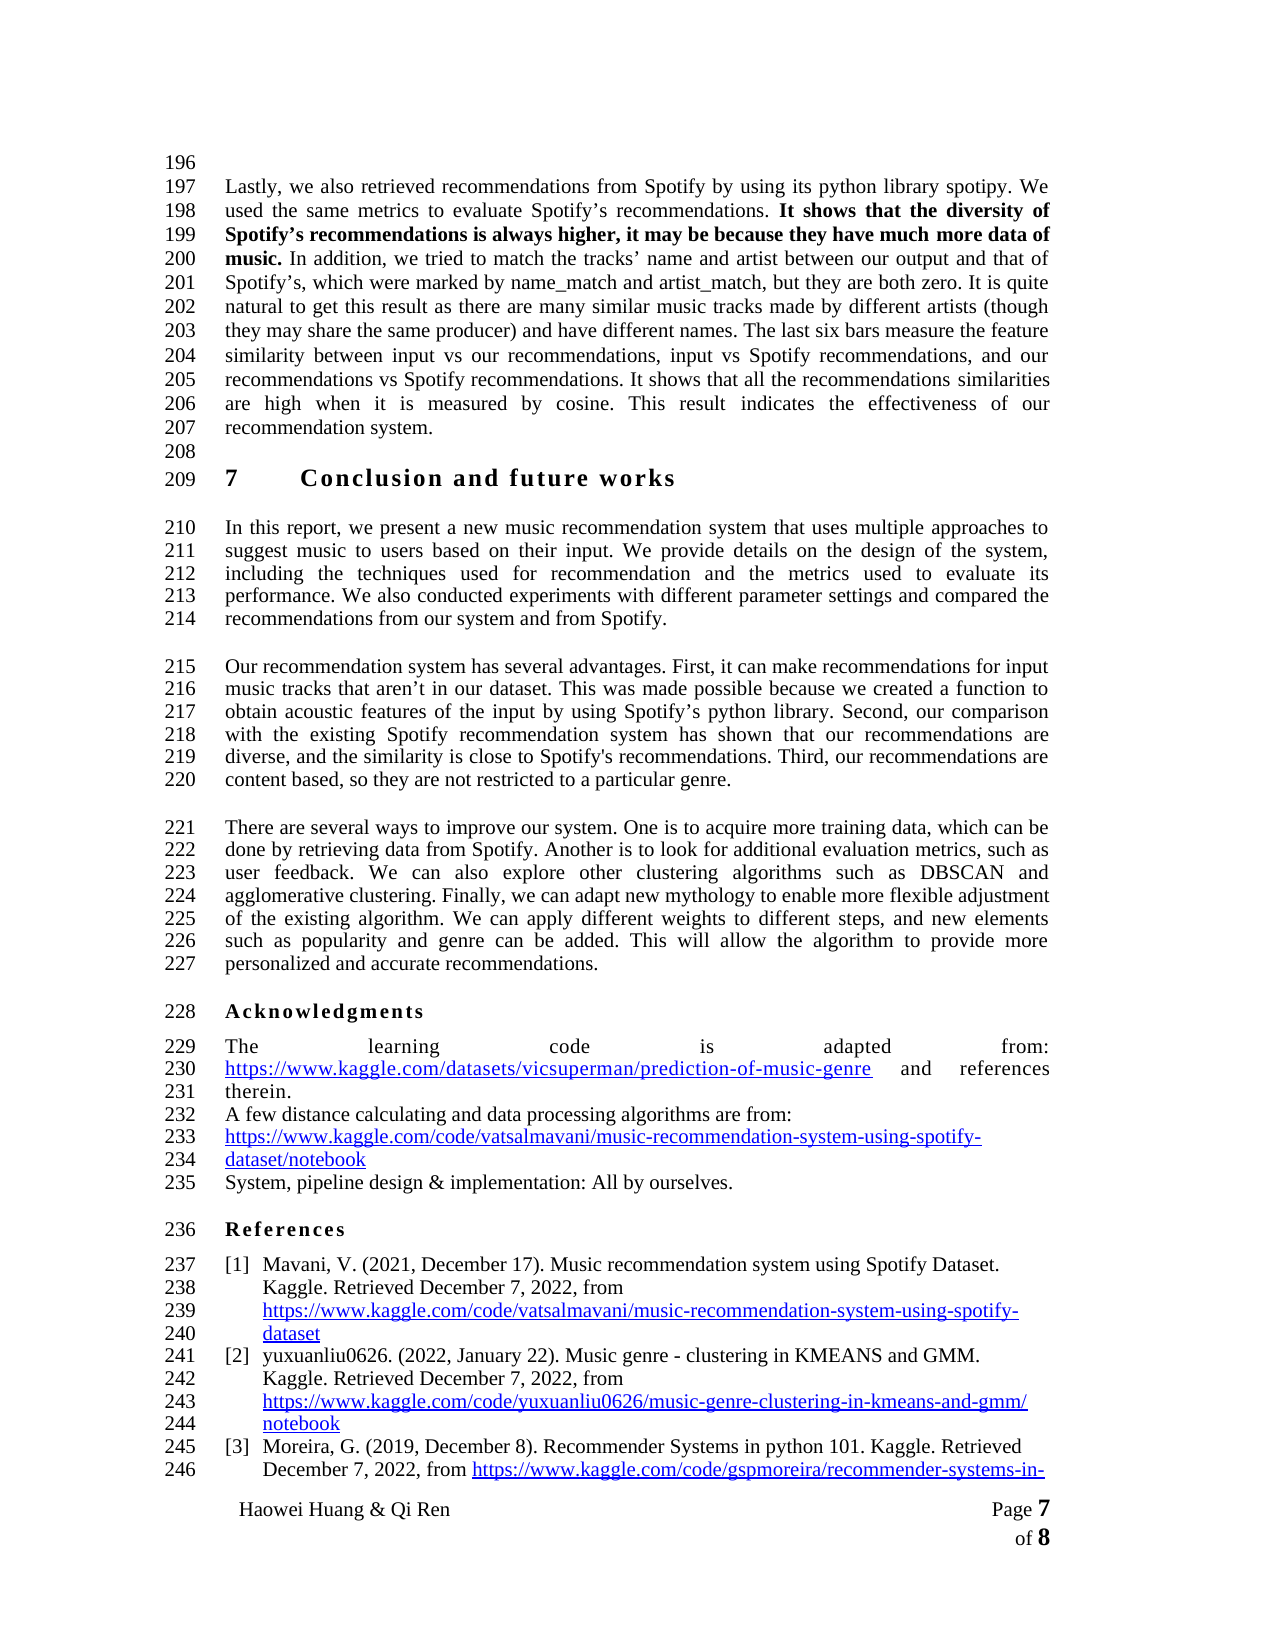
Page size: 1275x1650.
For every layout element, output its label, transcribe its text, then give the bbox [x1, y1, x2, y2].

text References [225, 1219, 1050, 1241]
text 7 Conclusion and future works [225, 463, 1050, 492]
list yuxuanliu0626. (2022, January 22). Music genre - clustering in KMEANS and GMM. Kaggle. Retrieved December 7, 2022, from https://www.kaggle.com/code/yuxuanliu0626/music-genre-clustering-in-kmeans-and-gmm/notebook [225, 1344, 1050, 1435]
text There are several ways to improve our system. One is to acquire more training data, which can be done by retrieving data from Spotify. Another is to look for additional evaluation metrics, such as user feedback. We can also explore other clustering algorithms such as DBSCAN and agglomerative clustering. Finally, we can adapt new mythology to enable more flexible adjustment of the existing algorithm. We can apply different weights to different steps, and new elements such as popularity and genre can be added. This will allow the algorithm to provide more personalized and accurate recommendations. [225, 816, 1050, 975]
text Acknowledgments [225, 1000, 1050, 1023]
list Mavani, V. (2021, December 17). Music recommendation system using Spotify Dataset. Kaggle. Retrieved December 7, 2022, from https://www.kaggle.com/code/vatsalmavani/music-recommendation-system-using-spotify-dataset [225, 1254, 1050, 1344]
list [225, 1435, 1050, 1481]
text Our recommendation system has several advantages. First, it can make recommendations for input music tracks that aren’t in our dataset. This was made possible because we created a function to obtain acoustic features of the input by using Spotify’s python library. Second, our comparison with the existing Spotify recommendation system has shown that our recommendations are diverse, and the similarity is close to Spotify's recommendations. Third, our recommendations are content based, so they are not restricted to a particular genre. [225, 655, 1050, 791]
text The learning code is adapted from: https://www.kaggle.com/datasets/vicsuperman/prediction-of-music-genre and references therein. [225, 1035, 1050, 1103]
text Lastly, we also retrieved recommendations from Spotify by using its python library spotipy. We used the same metrics to evaluate Spotify’s recommendations. It shows that the diversity of Spotify’s recommendations is always higher, it may be because they have much more data of music. In addition, we tried to match the tracks’ name and artist between our output and that of Spotify’s, which were marked by name_match and artist_match, but they are both zero. It is quite natural to get this result as there are many similar music tracks made by different artists (though they may share the same producer) and have different names. The last six bars measure the feature similarity between input vs our recommendations, input vs Spotify recommendations, and our recommendations vs Spotify recommendations. It shows that all the recommendations similarities are high when it is measured by cosine. This result indicates the effectiveness of our recommendation system. [225, 174, 1050, 439]
text A few distance calculating and data processing algorithms are from: https://www.kaggle.com/code/vatsalmavani/music-recommendation-system-using-spotify-dataset/notebook [225, 1103, 1050, 1171]
text System, pipeline design & implementation: All by ourselves. [225, 1171, 1050, 1194]
text In this report, we present a new music recommendation system that uses multiple approaches to suggest music to users based on their input. We provide details on the design of the system, including the techniques used for recommendation and the metrics used to evaluate its performance. We also conducted experiments with different parameter settings and compared the recommendations from our system and from Spotify. [225, 517, 1050, 630]
